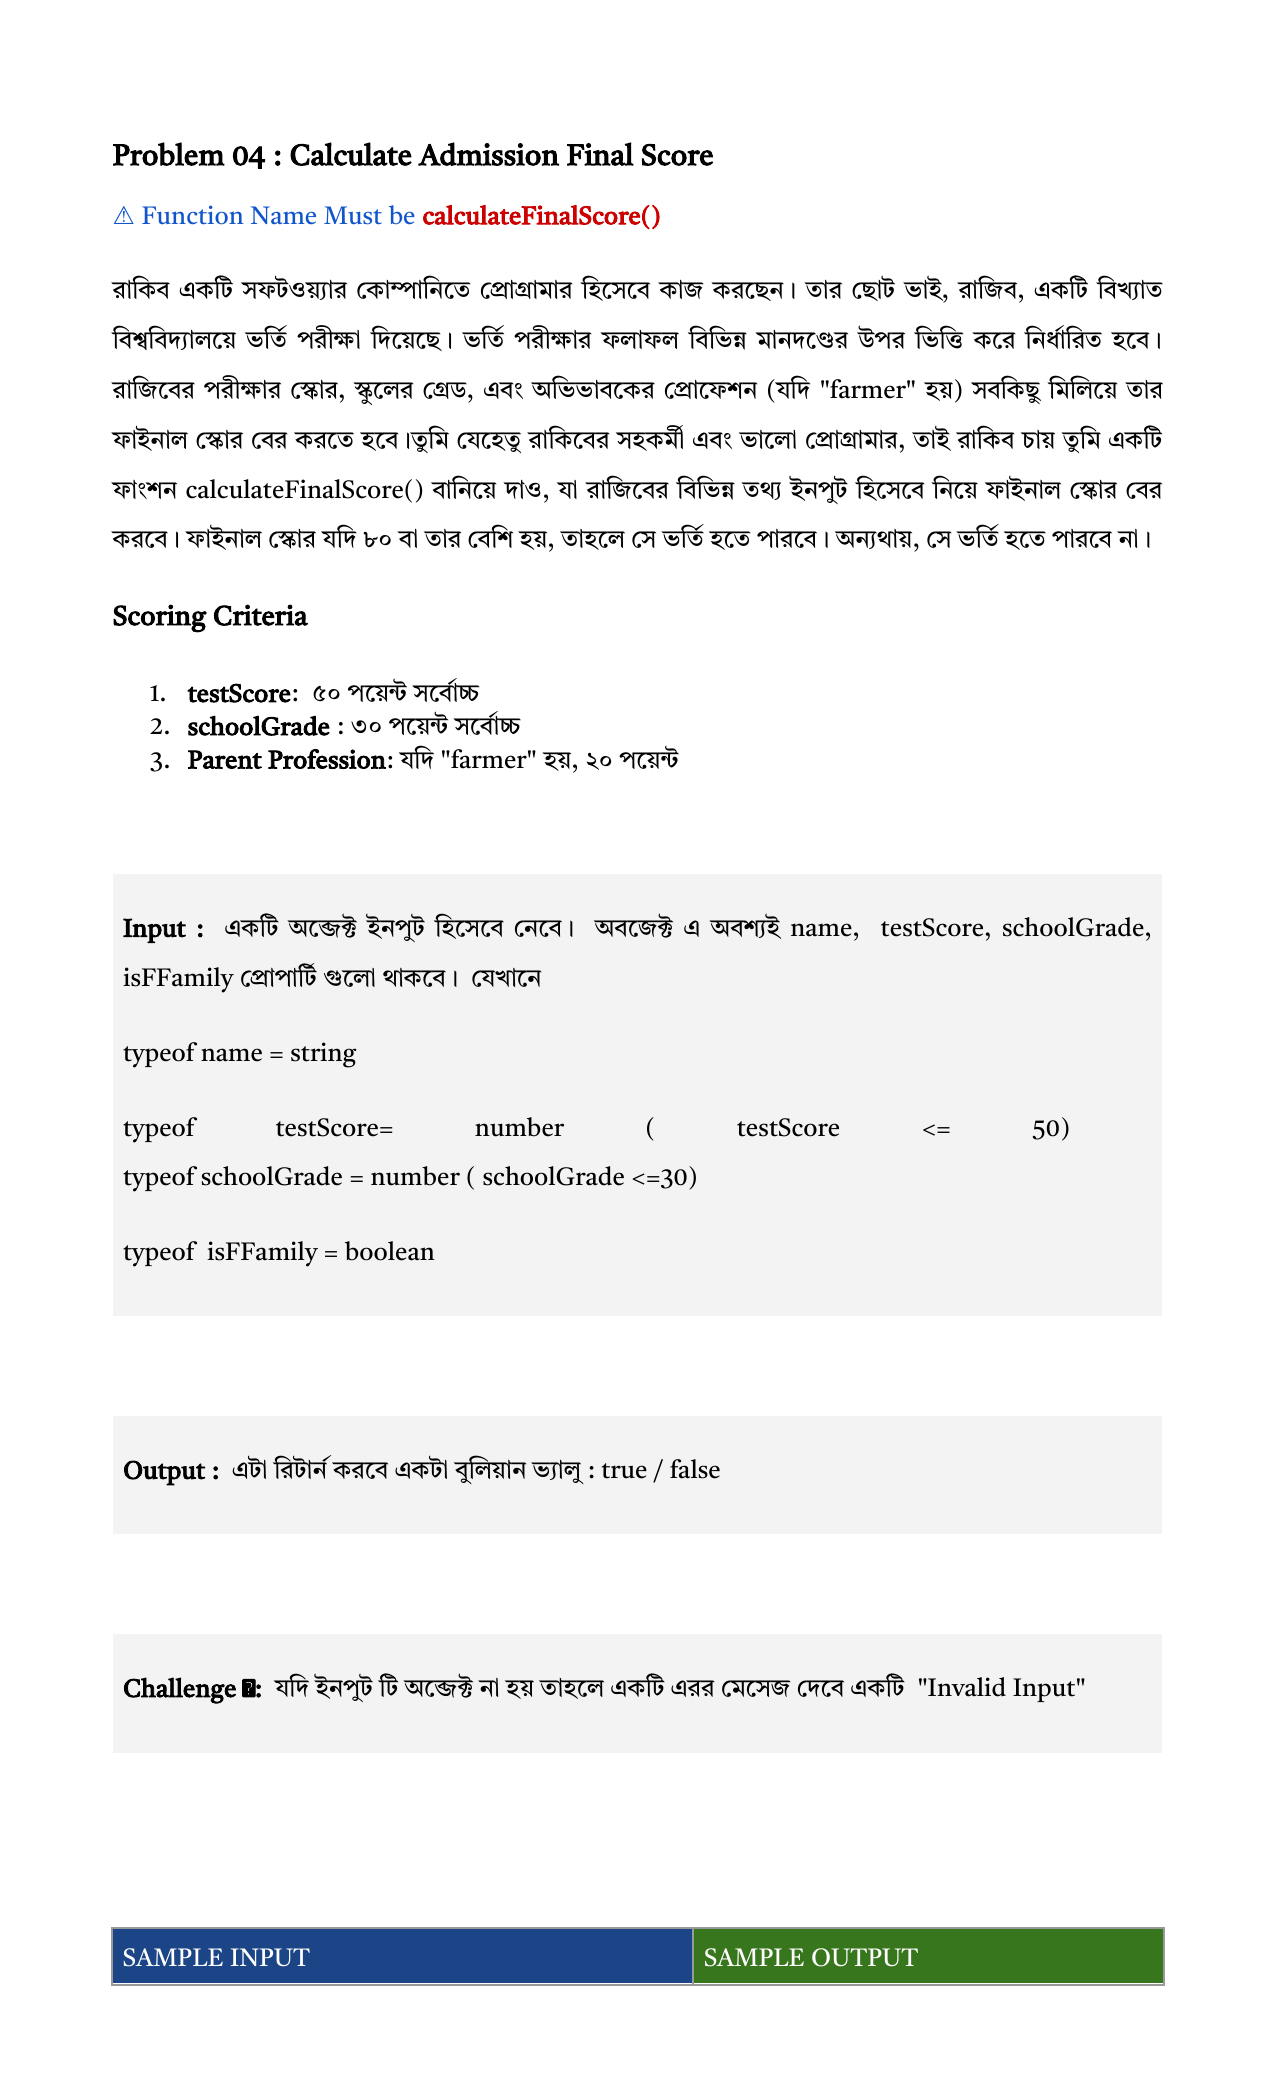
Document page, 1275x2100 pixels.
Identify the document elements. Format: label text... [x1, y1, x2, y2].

text রাকিব একটি সফটওয়্যার কোম্পানিতে প্রোগ্রামার হিসেবে কাজ করছেন। তার ছোট ভাই, রাজিব, একটি বিখ্যাত বিশ্ববিদ্যালয়ে ভর্তি পরীক্ষা দিয়েছে। ভর্তি পরীক্ষার ফলাফল বিভিন্ন মানদণ্ডের উপর ভিত্তি করে নির্ধারিত হবে। রাজিবের পরীক্ষার স্কোর, স্কুলের গ্রেড, এবং অভিভাবকের প্রোফেশন (যদি "farmer" হয়) সবকিছু মিলিয়ে তার ফাইনাল স্কোর বের করতে হবে।তুমি যেহেতু রাকিবের সহকর্মী এবং ভালো প্রোগ্রামার, তাই রাকিব চায় তুমি একটি ফাংশন calculateFinalScore() বানিয়ে দাও, যা রাজিবের বিভিন্ন তথ্য ইনপুট হিসেবে নিয়ে ফাইনাল স্কোর বের করবে। ফাইনাল স্কোর যদি ৮০ বা তার বেশি হয়, তাহলে সে ভর্তি হতে পারবে। অন্যথায়, সে ভর্তি হতে পারবে না। [112, 272, 1162, 554]
text Scoring Criteria [112, 596, 1162, 632]
table_header Challenge 📢: যদি ইনপুট টি অব্জেক্ট না হয় তাহলে একটি এরর মেসেজ দেবে একটি "Invalid Input" [113, 1634, 1162, 1753]
list Parent Profession: যদি "farmer" হয়, ২০ পয়েন্ট [150, 741, 1162, 774]
list testScore: ৫০ পয়েন্ট সর্বোচ্চ [150, 675, 1162, 708]
table_header SAMPLE OUTPUT [694, 1929, 1163, 1983]
table_header SAMPLE INPUT [113, 1929, 692, 1983]
subtitle Problem 04 : Calculate Admission Final Score [112, 133, 1162, 172]
table_header Output : এটা রিটার্ন করবে একটা বুলিয়ান ভ্যালু : true / false [113, 1416, 1162, 1534]
list schoolGrade : ৩০ পয়েন্ট সর্বোচ্চ [150, 708, 1162, 741]
table_header Input : একটি অব্জেক্ট ইনপুট হিসেবে নেবে। অবজেক্ট এ অবশ্যই name, testScore, schoolGrade, isFFamily প্রোপার্টি গুলো থাকবে। যেখানে typeof name = string typeof testScore= number ( testScore <= 50) typeof schoolGrade = number ( schoolGrade <=30) typeof isFFamily = boolean [113, 874, 1162, 1316]
text ⚠️ Function Name Must be calculateFinalScore() [112, 197, 1162, 230]
